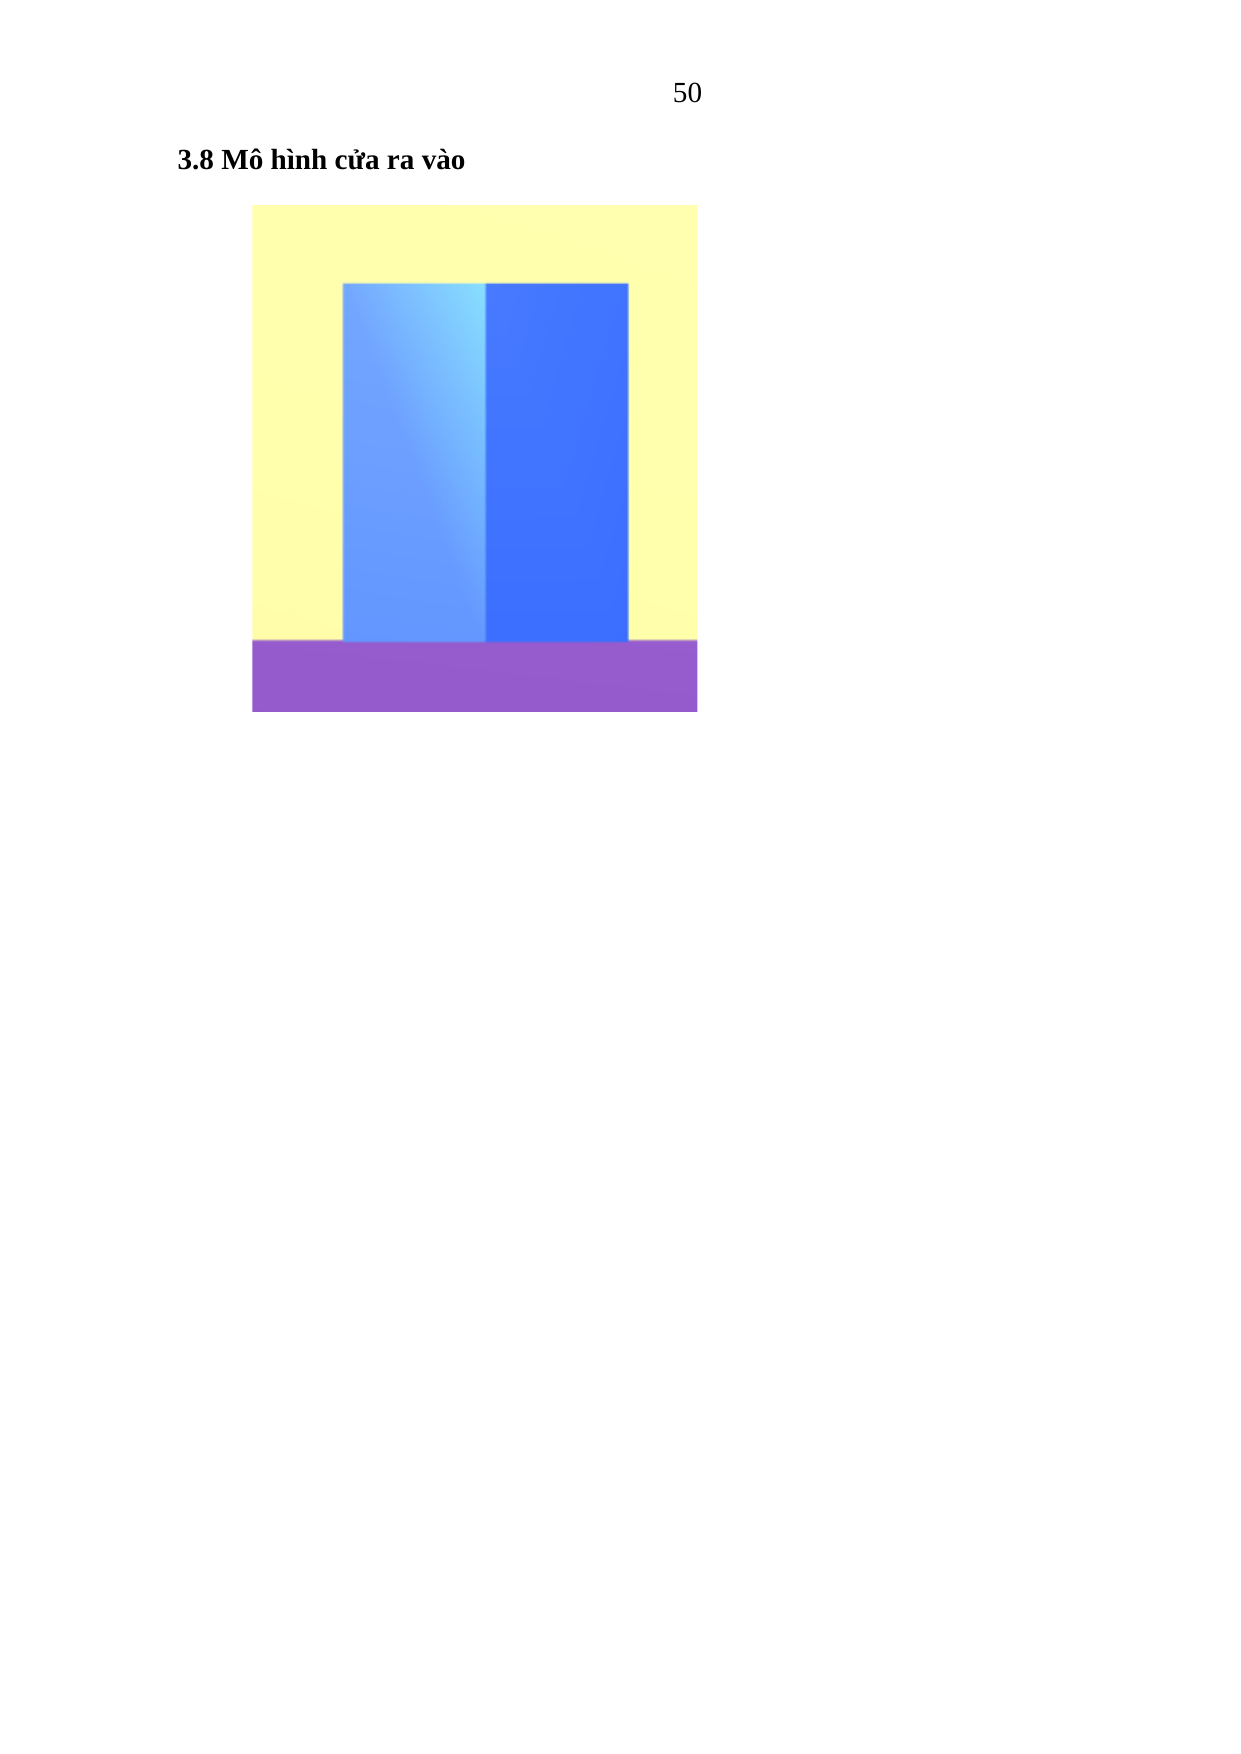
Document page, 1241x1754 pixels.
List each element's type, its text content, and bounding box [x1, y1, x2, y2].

subtitle 3.8 Mô hình cửa ra vào [177, 142, 1122, 176]
picture [252, 205, 698, 712]
